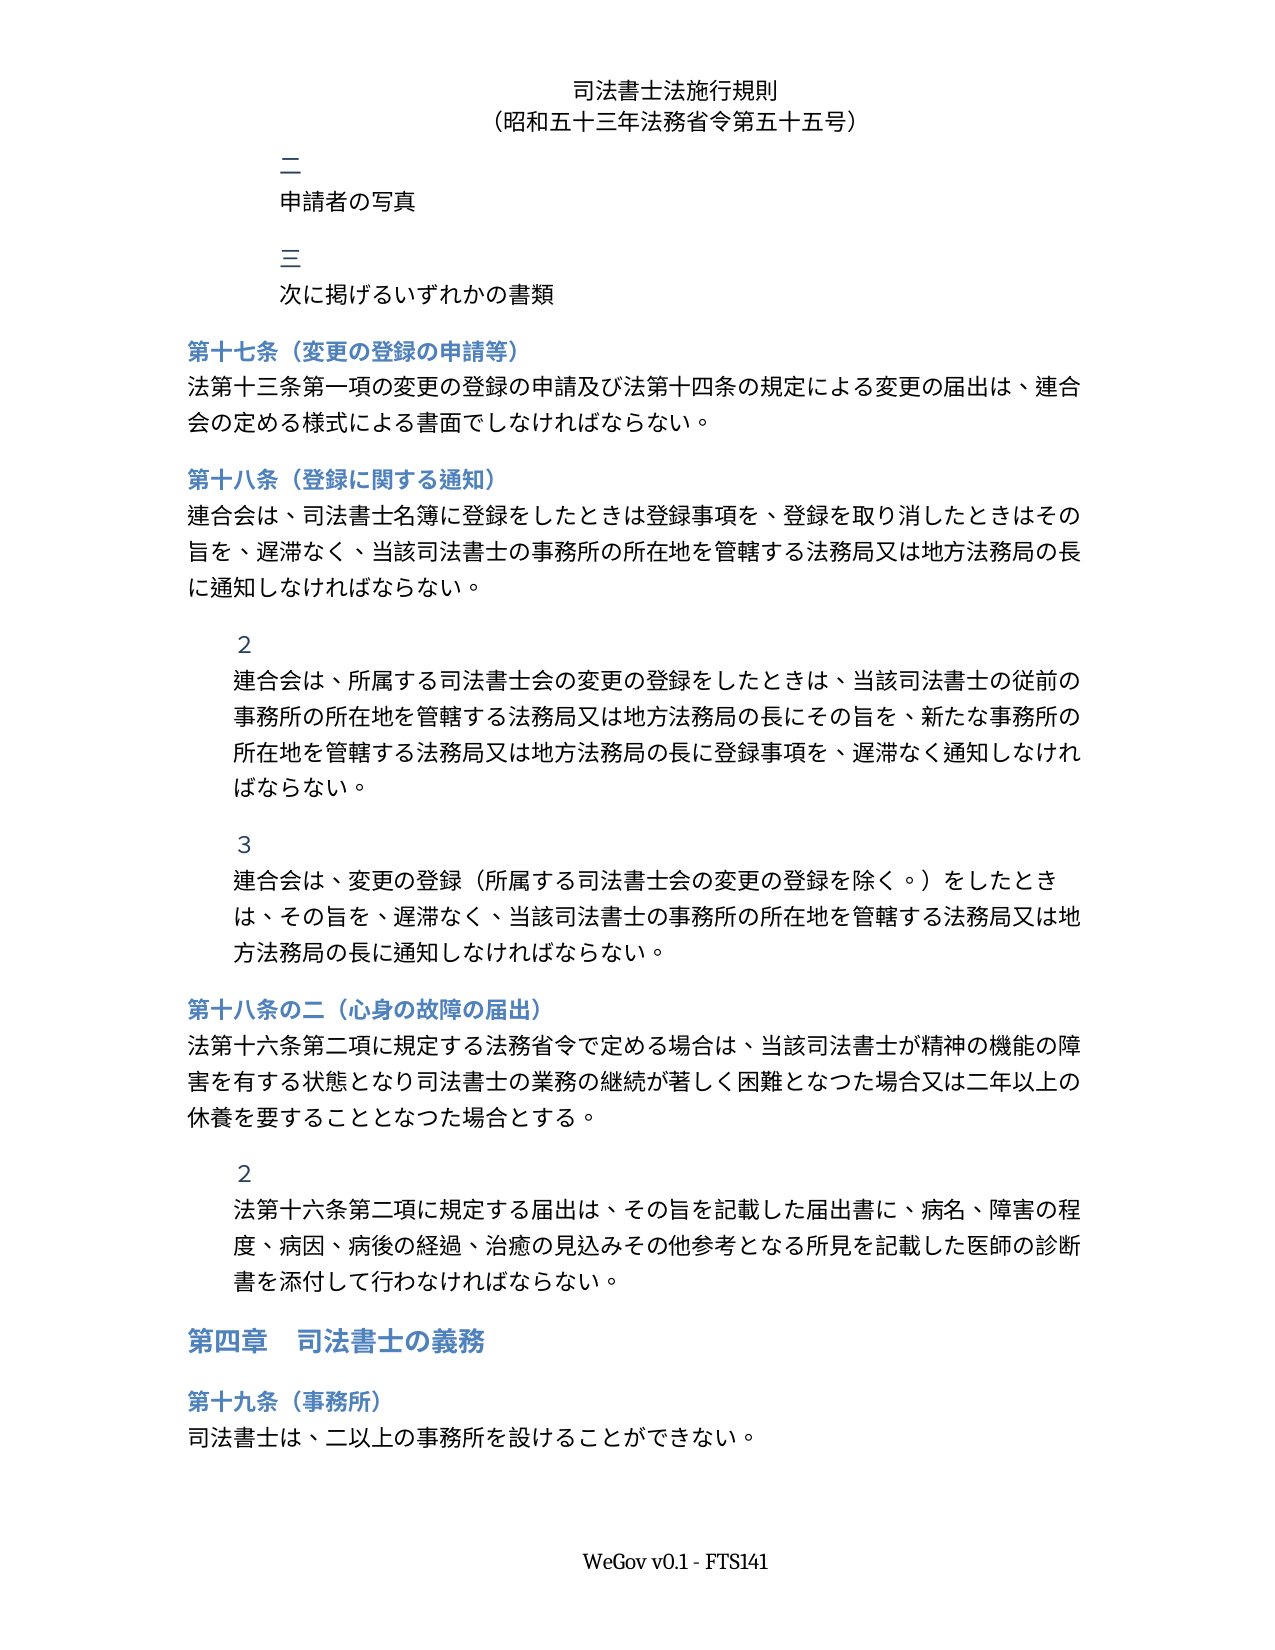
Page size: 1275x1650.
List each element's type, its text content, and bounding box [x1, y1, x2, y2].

subtitle ２ [233, 629, 1087, 660]
text 連合会は、司法書士名簿に登録をしたときは登録事項を、登録を取り消したときはその旨を、遅滞なく、当該司法書士の事務所の所在地を管轄する法務局又は地方法務局の長に通知しなければならない。 [187, 500, 1087, 603]
text 申請者の写真 [279, 186, 1087, 217]
text 法第十六条第二項に規定する届出は、その旨を記載した届出書に、病名、障害の程度、病因、病後の経過、治癒の見込みその他参考となる所見を記載した医師の診断書を添付して行わなければならない。 [233, 1194, 1087, 1297]
subtitle 三 [279, 243, 1087, 274]
text 連合会は、変更の登録（所属する司法書士会の変更の登録を除く。）をしたときは、その旨を、遅滞なく、当該司法書士の事務所の所在地を管轄する法務局又は地方法務局の長に通知しなければならない。 [233, 865, 1087, 968]
text 司法書士は、二以上の事務所を設けることができない。 [187, 1422, 1087, 1453]
subtitle 第十九条（事務所） [187, 1386, 1087, 1417]
subtitle 第四章 司法書士の義務 [187, 1323, 1087, 1360]
subtitle ２ [233, 1158, 1087, 1189]
subtitle 第十八条（登録に関する通知） [187, 464, 1087, 495]
text 法第十三条第一項の変更の登録の申請及び法第十四条の規定による変更の届出は、連合会の定める様式による書面でしなければならない。 [187, 371, 1087, 438]
subtitle ３ [233, 829, 1087, 860]
subtitle 第十八条の二（心身の故障の届出） [187, 994, 1087, 1025]
text 連合会は、所属する司法書士会の変更の登録をしたときは、当該司法書士の従前の事務所の所在地を管轄する法務局又は地方法務局の長にその旨を、新たな事務所の所在地を管轄する法務局又は地方法務局の長に登録事項を、遅滞なく通知しなければならない。 [233, 664, 1087, 804]
subtitle 二 [279, 150, 1087, 181]
text 次に掲げるいずれかの書類 [279, 279, 1087, 310]
subtitle 第十七条（変更の登録の申請等） [187, 335, 1087, 367]
text 法第十六条第二項に規定する法務省令で定める場合は、当該司法書士が精神の機能の障害を有する状態となり司法書士の業務の継続が著しく困難となつた場合又は二年以上の休養を要することとなつた場合とする。 [187, 1030, 1087, 1133]
